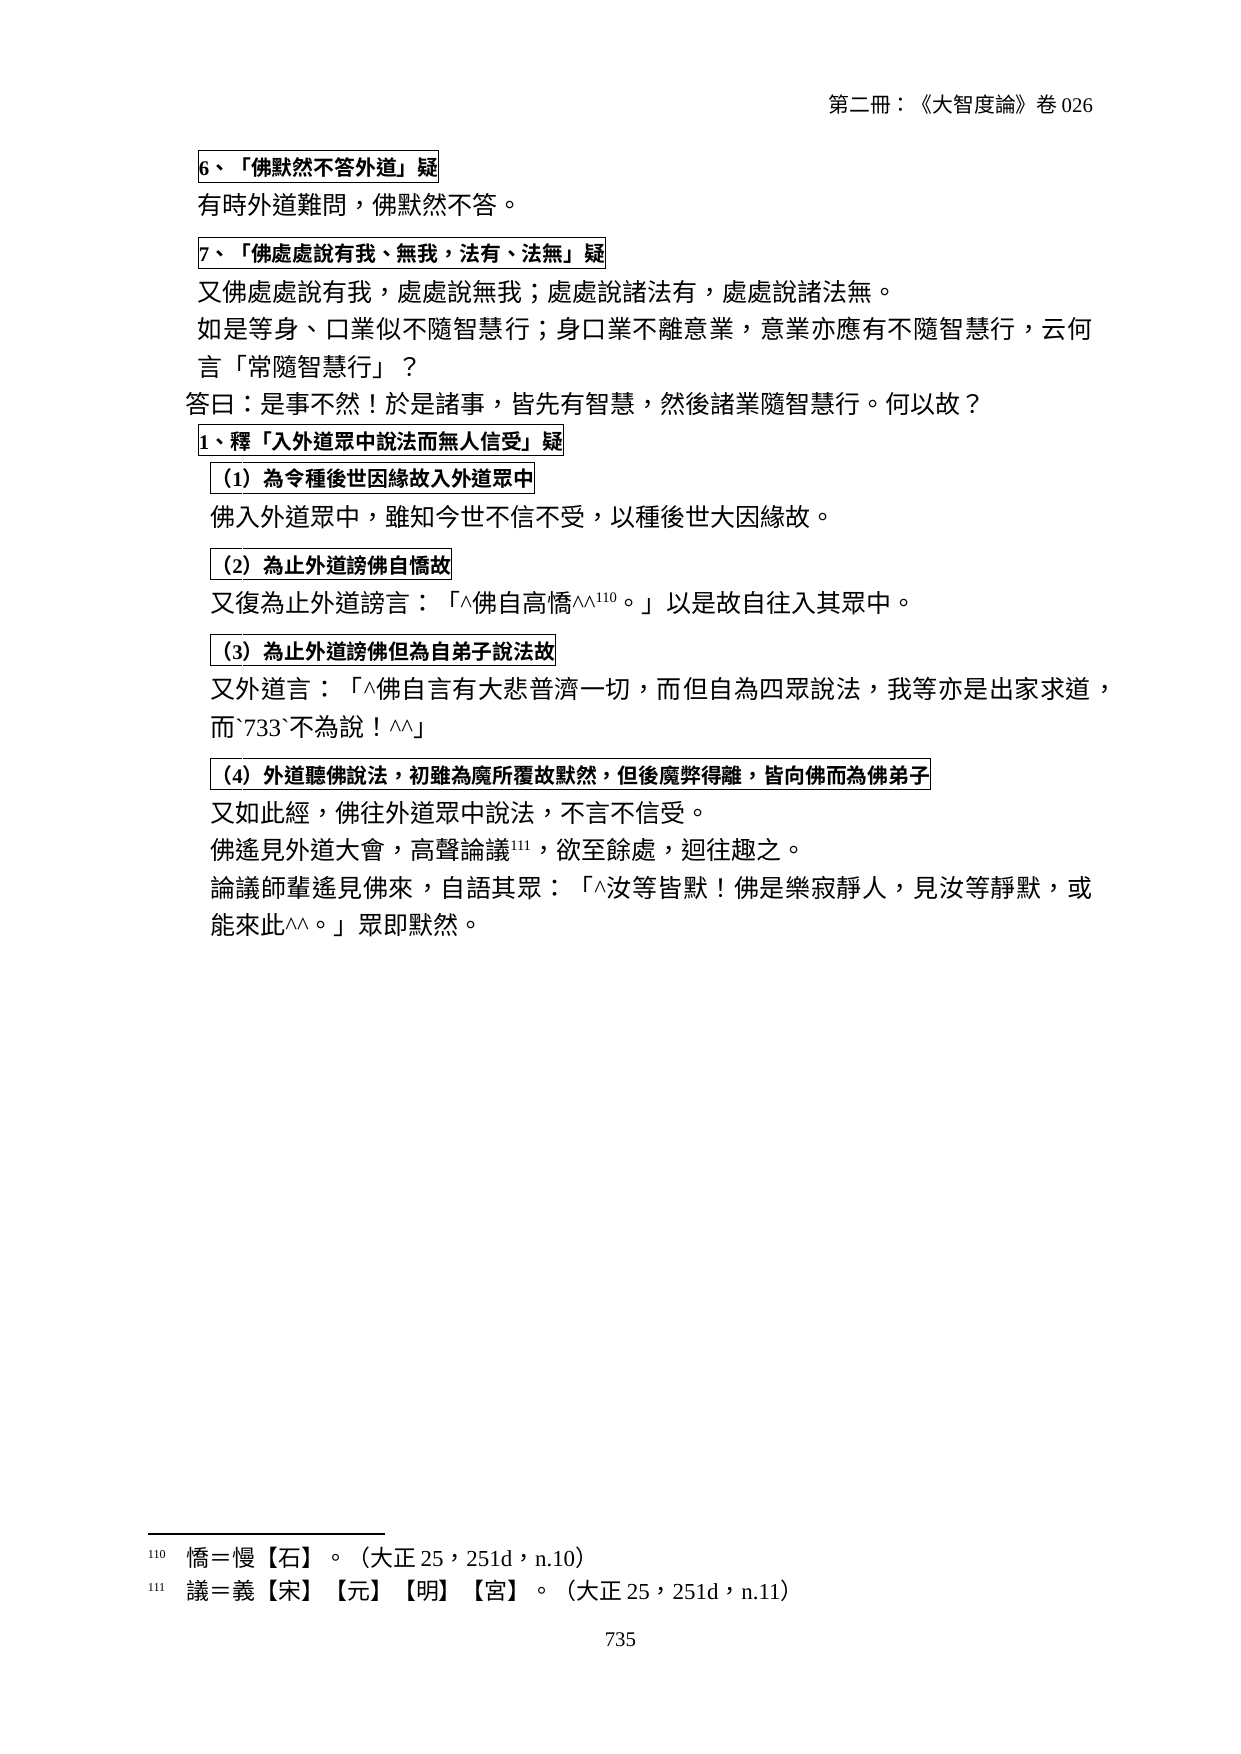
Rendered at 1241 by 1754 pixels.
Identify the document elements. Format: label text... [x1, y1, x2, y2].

text 佛遙見外道大會，高聲論議，欲至餘處，迴往趣之。 [210, 830, 1092, 868]
text 如是等身、口業似不隨智慧行；身口業不離意業，意業亦應有不隨智慧行，云何言「常隨智慧行」？ [198, 309, 1092, 384]
text 論議師輩遙見佛來，自語其眾：「^汝等皆默！佛是樂寂靜人，見汝等靜默，或能來此^^。」眾即默然。 [210, 868, 1092, 943]
text （2）為止外道謗佛自憍故 [210, 545, 1092, 583]
text 又如此經，佛往外道眾中說法，不言不信受。 [210, 793, 1092, 830]
text 答曰：是事不然！於是諸事，皆先有智慧，然後諸業隨智慧行。何以故？ [185, 384, 1092, 421]
text 6、「佛默然不答外道」疑 [198, 148, 1092, 185]
text 1、釋「入外道眾中說法而無人信受」疑 [198, 421, 1092, 459]
text （3）為止外道謗佛但為自弟子說法故 [210, 631, 1092, 669]
text 又佛處處說有我，處處說無我；處處說諸法有，處處說諸法無。 [198, 271, 1092, 309]
text 有時外道難問，佛默然不答。 [198, 185, 1092, 223]
text 又復為止外道謗言：「^佛自高憍^^。」以是故自往入其眾中。 [210, 583, 1092, 620]
text 7、「佛處處說有我、無我，法有、法無」疑 [198, 234, 1092, 271]
text 佛入外道眾中，雖知今世不信不受，以種後世大因緣故。 [210, 496, 1092, 534]
text 又外道言：「^佛自言有大悲普濟一切，而但自為四眾說法，我等亦是出家求道，而`733`不為說！^^」 [210, 669, 1092, 744]
text （1）為令種後世因緣故入外道眾中 [210, 459, 1092, 496]
text （4）外道聽佛說法，初雖為魔所覆故默然，但後魔弊得離，皆向佛而為佛弟子 [210, 755, 1092, 793]
